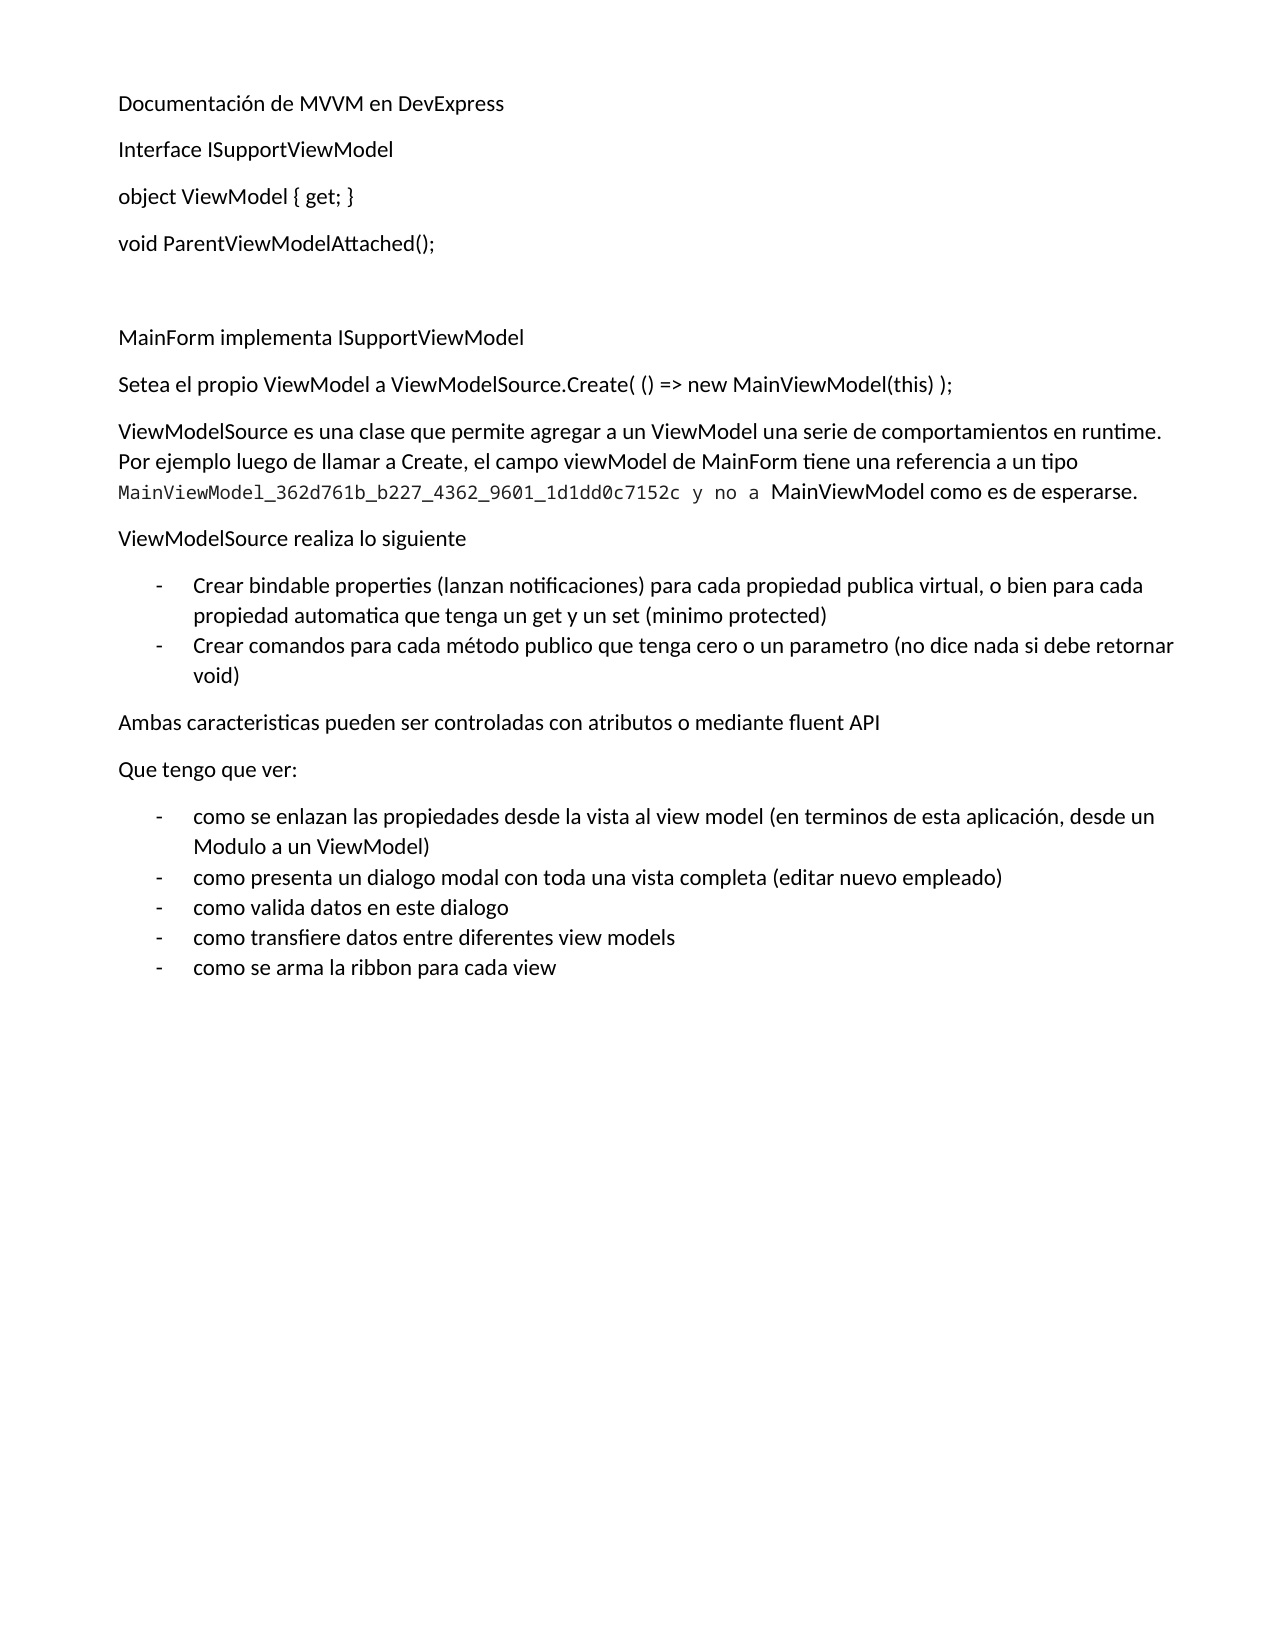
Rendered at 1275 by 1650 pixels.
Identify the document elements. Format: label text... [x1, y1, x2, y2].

list como presenta un dialogo modal con toda una vista completa (editar nuevo empleado) [156, 863, 1186, 891]
list Crear bindable properties (lanzan notificaciones) para cada propiedad publica virtual, o bien para cada propiedad automatica que tenga un get y un set (minimo protected) [156, 571, 1186, 629]
text ViewModelSource realiza lo siguiente [118, 524, 1186, 552]
list como se arma la ribbon para cada view [156, 953, 1186, 981]
text Ambas caracteristicas pueden ser controladas con atributos o mediante fluent API [118, 708, 1186, 736]
list Crear comandos para cada método publico que tenga cero o un parametro (no dice nada si debe retornar void) [156, 631, 1186, 689]
text Interface ISupportViewModel [118, 136, 1186, 163]
text ViewModelSource es una clase que permite agregar a un ViewModel una serie de comportamientos en runtime. Por ejemplo luego de llamar a Create, el campo viewModel de MainForm tiene una referencia a un tipo MainViewModel_362d761b_b227_4362_9601_1d1dd0c7152c y no a MainViewModel como es de esperarse. [118, 417, 1186, 505]
text Setea el propio ViewModel a ViewModelSource.Create( () => new MainViewModel(this) ); [118, 370, 1186, 398]
list como transfiere datos entre diferentes view models [156, 923, 1186, 951]
list como se enlazan las propiedades desde la vista al view model (en terminos de esta aplicación, desde un Modulo a un ViewModel) [156, 802, 1186, 860]
text MainForm implementa ISupportViewModel [118, 323, 1186, 351]
text void ParentViewModelAttached(); [118, 229, 1186, 257]
text Documentación de MVVM en DevExpress [118, 89, 1186, 117]
text Que tengo que ver: [118, 755, 1186, 783]
text object ViewModel { get; } [118, 182, 1186, 210]
list como valida datos en este dialogo [156, 893, 1186, 921]
